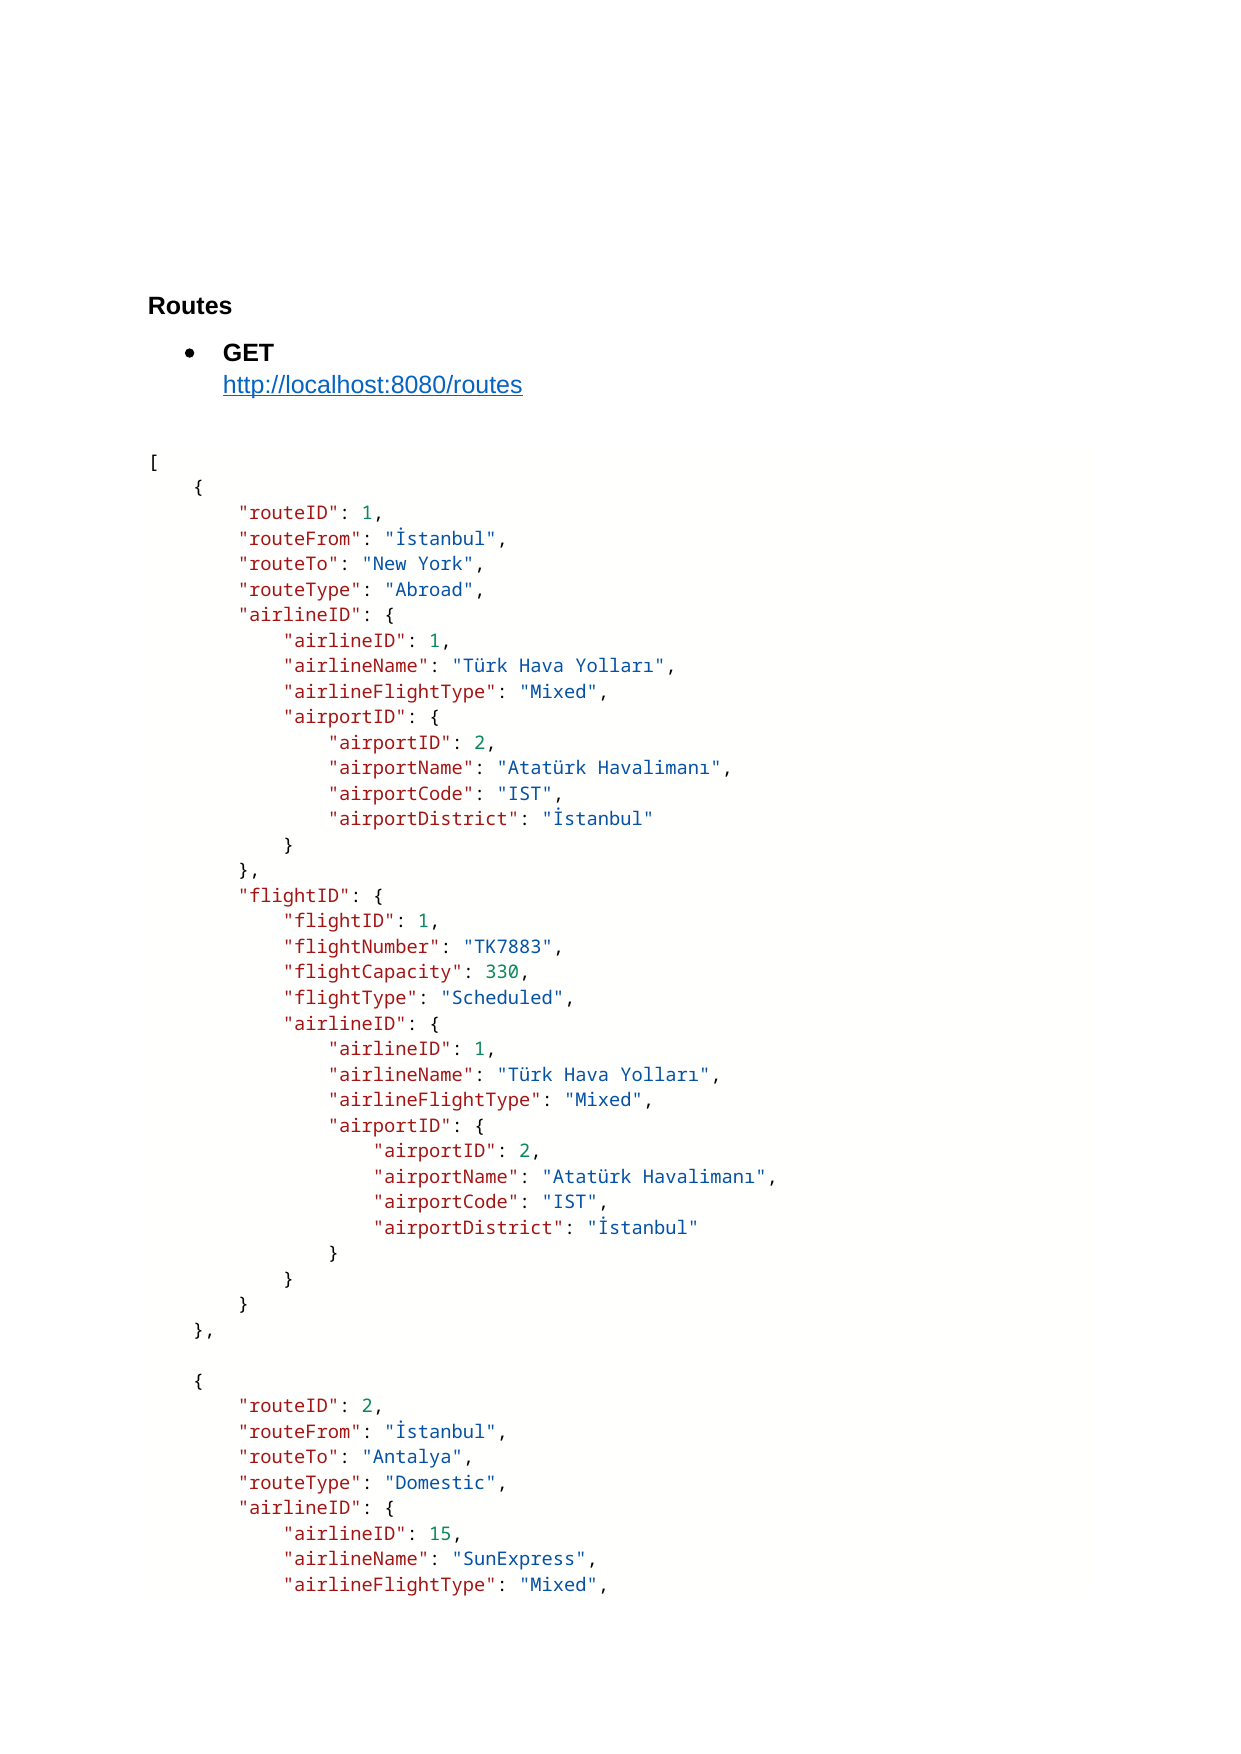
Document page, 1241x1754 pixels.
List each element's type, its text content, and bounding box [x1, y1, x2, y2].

text "airlineName": "Türk Hava Yolları", [148, 652, 1093, 678]
text "airlineFlightType": "Mixed", [148, 1571, 1093, 1597]
text "routeType": "Abroad", [148, 576, 1093, 601]
text "routeTo": "New York", [148, 550, 1093, 576]
text Routes [148, 291, 1093, 319]
text "airportCode": "IST", [148, 1188, 1093, 1214]
text "routeTo": "Antalya", [148, 1444, 1093, 1469]
text "routeType": "Domestic", [148, 1469, 1093, 1495]
text "airportName": "Atatürk Havalimanı", [148, 754, 1093, 780]
text "airlineFlightType": "Mixed", [148, 1086, 1093, 1112]
text { [148, 1367, 1093, 1393]
list http://localhost:8080/routes [223, 369, 1093, 398]
text "airportID": { [148, 703, 1093, 729]
text "airportName": "Atatürk Havalimanı", [148, 1163, 1093, 1188]
text } [148, 1291, 1093, 1316]
list GET [185, 338, 1093, 367]
text "airlineID": { [148, 601, 1093, 627]
text "routeFrom": "İstanbul", [148, 1418, 1093, 1444]
text "airportID": 2, [148, 729, 1093, 754]
text "airportID": { [148, 1112, 1093, 1137]
text "airlineID": { [148, 1495, 1093, 1520]
text } [148, 1239, 1093, 1265]
text "flightID": 1, [148, 908, 1093, 933]
text "airlineFlightType": "Mixed", [148, 678, 1093, 703]
text "airportDistrict": "İstanbul" [148, 1214, 1093, 1239]
text "airportID": 2, [148, 1137, 1093, 1163]
text "routeFrom": "İstanbul", [148, 525, 1093, 550]
text [ [148, 448, 1093, 474]
text "airlineID": 15, [148, 1520, 1093, 1546]
text "flightID": { [148, 882, 1093, 908]
text "airportDistrict": "İstanbul" [148, 806, 1093, 831]
text "flightCapacity": 330, [148, 959, 1093, 984]
text "airportCode": "IST", [148, 780, 1093, 806]
text } [148, 831, 1093, 857]
text "airlineID": 1, [148, 1035, 1093, 1061]
text } [148, 1265, 1093, 1291]
text "airlineID": 1, [148, 627, 1093, 652]
text "airlineID": { [148, 1010, 1093, 1035]
text "routeID": 1, [148, 499, 1093, 525]
text "airlineName": "Türk Hava Yolları", [148, 1061, 1093, 1086]
text { [148, 474, 1093, 499]
text }, [148, 1316, 1093, 1342]
text "airlineName": "SunExpress", [148, 1546, 1093, 1571]
text }, [148, 857, 1093, 882]
text "flightType": "Scheduled", [148, 984, 1093, 1010]
text "routeID": 2, [148, 1393, 1093, 1418]
text "flightNumber": "TK7883", [148, 933, 1093, 959]
